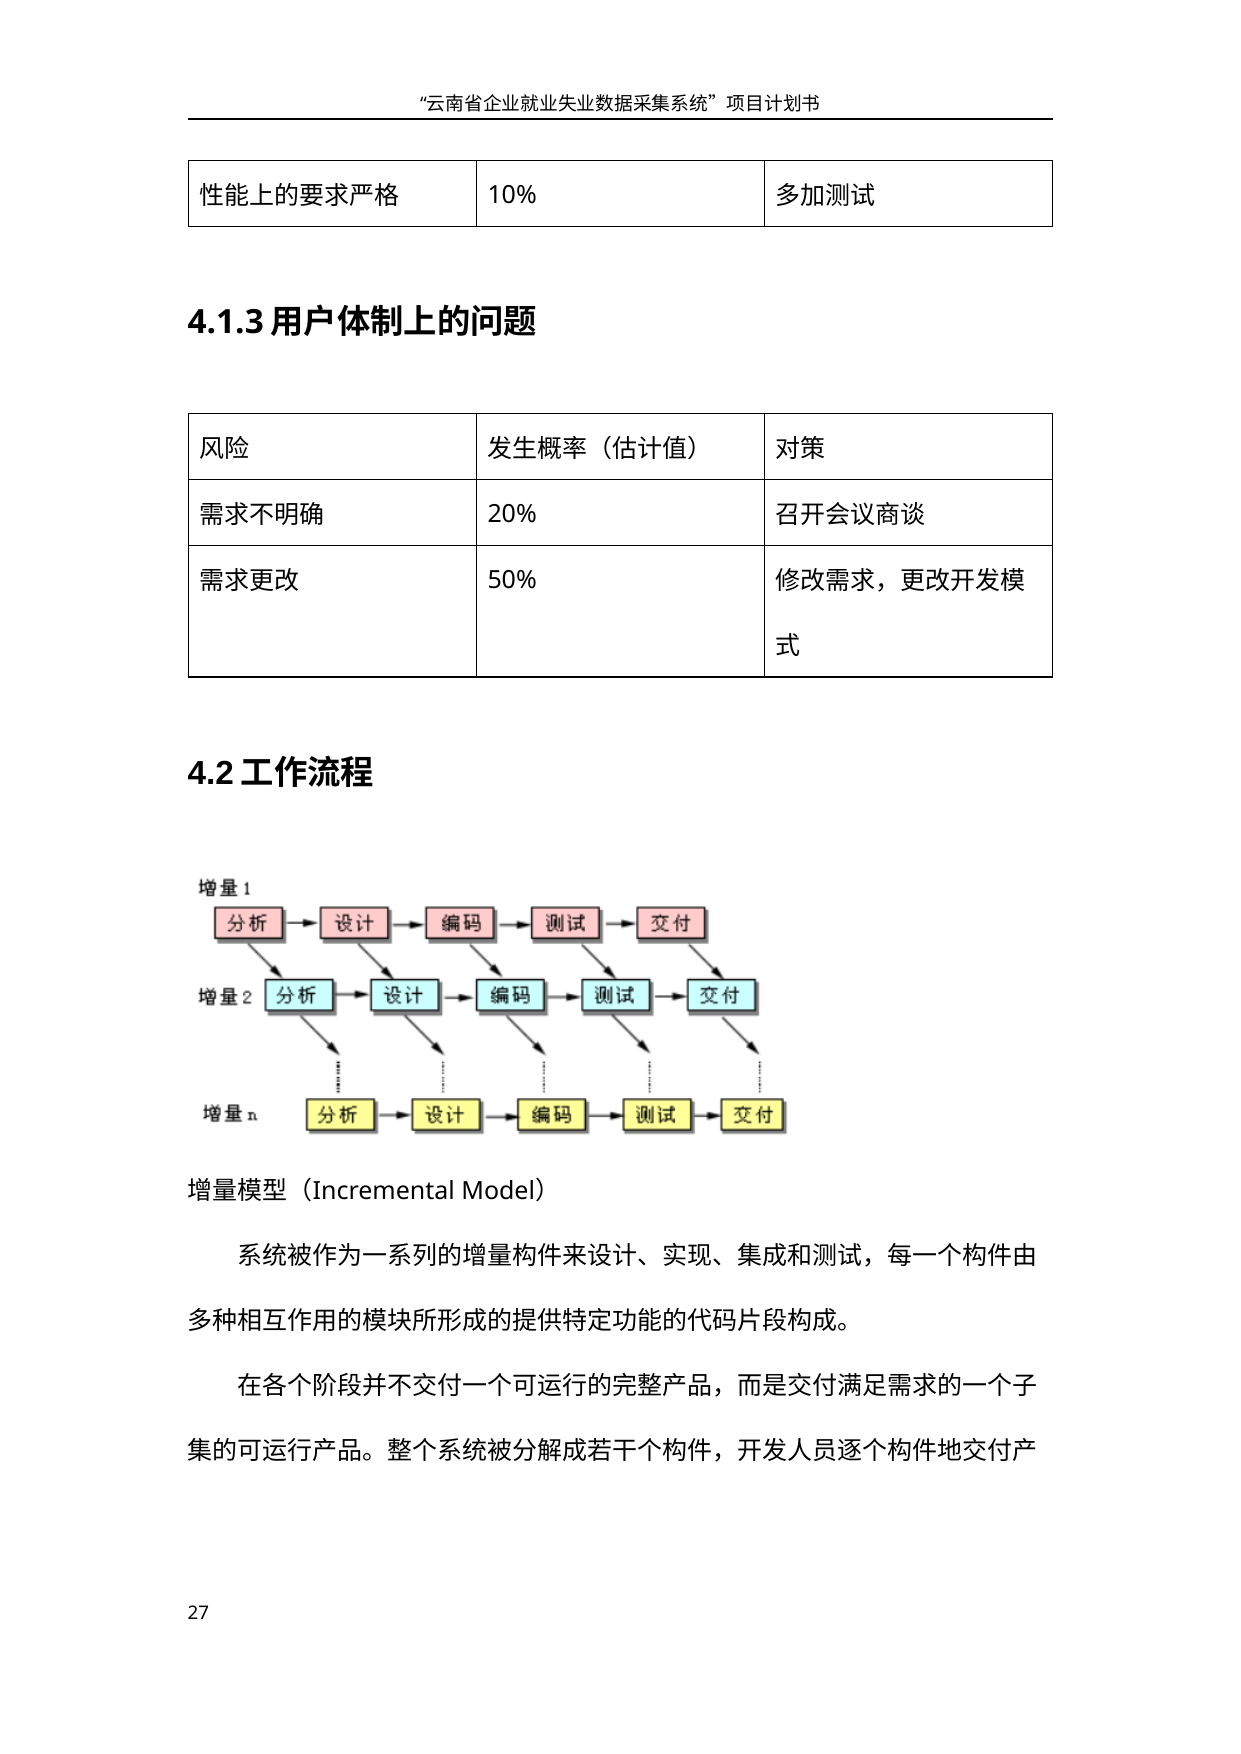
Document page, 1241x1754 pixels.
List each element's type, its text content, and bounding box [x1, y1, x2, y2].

subtitle 4.2工作流程 [187, 737, 1053, 802]
subtitle 4.1.3用户体制上的问题 [187, 286, 1053, 351]
text 系统被作为一系列的增量构件来设计、实现、集成和测试，每一个构件由多种相互作用的模块所形成的提供特定功能的代码片段构成。 [187, 1221, 1053, 1351]
picture [187, 875, 799, 1146]
text 增量模型（Incremental Model） [187, 1156, 1053, 1221]
table_cell 需求更改 [189, 546, 476, 676]
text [187, 1351, 1053, 1481]
table_cell 50% [477, 546, 764, 676]
